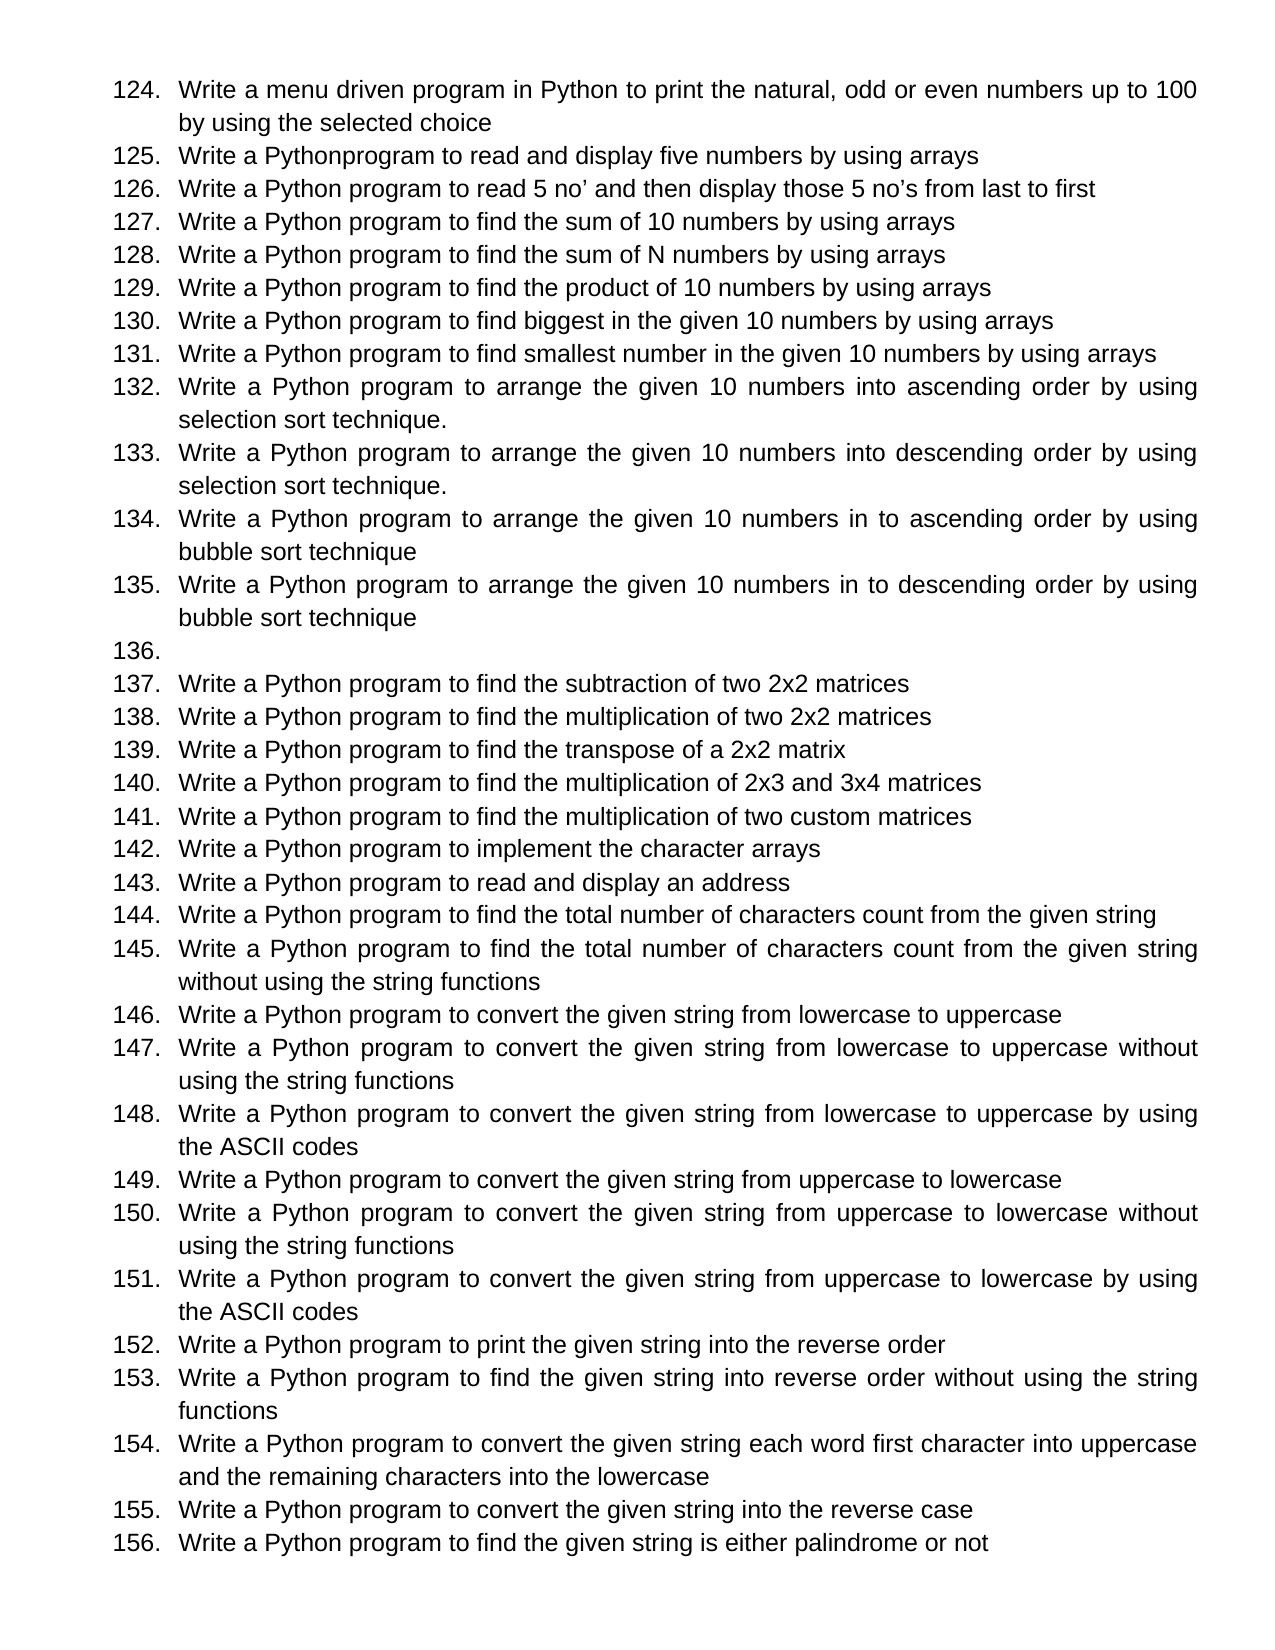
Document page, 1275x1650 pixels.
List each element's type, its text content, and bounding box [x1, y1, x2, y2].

list Write a Python program to convert the given string into the reverse case [112, 1495, 1200, 1524]
list Write a Python program to find the multiplication of two custom matrices [112, 801, 1200, 830]
list Write a Python program to arrange the given 10 numbers in to ascending order by using bubble sort technique [112, 504, 1200, 566]
list Write a Python program to find the given string is either palindrome or not [112, 1528, 1200, 1557]
list Write a Python program to find the multiplication of two 2x2 matrices [112, 702, 1200, 731]
list Write a Python program to read 5 no’ and then display those 5 no’s from last to first [112, 174, 1200, 203]
list Write a Python program to convert the given string from uppercase to lowercase by using the ASCII codes [112, 1264, 1200, 1326]
list Write a Python program to find the subtraction of two 2x2 matrices [112, 669, 1200, 698]
list Write a Python program to find the sum of N numbers by using arrays [112, 240, 1200, 269]
list Write a Python program to read and display an address [112, 867, 1200, 896]
list Write a Python program to convert the given string from uppercase to lowercase without using the string functions [112, 1198, 1200, 1259]
list Write a Python program to convert the given string each word first character into uppercase and the remaining characters into the lowercase [112, 1429, 1200, 1491]
list Write a Python program to find the transpose of a 2x2 matrix [112, 735, 1200, 764]
list Write a Python program to print the given string into the reverse order [112, 1330, 1200, 1358]
list Write a Python program to implement the character arrays [112, 834, 1200, 863]
list Write a Python program to convert the given string from uppercase to lowercase [112, 1165, 1200, 1193]
list Write a Python program to arrange the given 10 numbers into descending order by using selection sort technique. [112, 438, 1200, 500]
list Write a Python program to arrange the given 10 numbers in to descending order by using bubble sort technique [112, 570, 1200, 632]
list Write a Python program to convert the given string from lowercase to uppercase [112, 999, 1200, 1028]
list Write a Python program to convert the given string from lowercase to uppercase by using the ASCII codes [112, 1099, 1200, 1160]
list Write a Python program to find smallest number in the given 10 numbers by using arrays [112, 339, 1200, 368]
list Write a Pythonprogram to read and display five numbers by using arrays [112, 141, 1200, 170]
list Write a menu driven program in Python to print the natural, odd or even numbers up to 100 by using the selected choice [112, 75, 1200, 137]
list Write a Python program to find the total number of characters count from the given string [112, 901, 1200, 929]
list Write a Python program to convert the given string from lowercase to uppercase without using the string functions [112, 1033, 1200, 1094]
list Write a Python program to find the sum of 10 numbers by using arrays [112, 207, 1200, 236]
list Write a Python program to find the multiplication of 2x3 and 3x4 matrices [112, 768, 1200, 797]
list Write a Python program to arrange the given 10 numbers into ascending order by using selection sort technique. [112, 372, 1200, 434]
list Write a Python program to find the product of 10 numbers by using arrays [112, 273, 1200, 302]
list Write a Python program to find biggest in the given 10 numbers by using arrays [112, 306, 1200, 335]
list Write a Python program to find the given string into reverse order without using the string functions [112, 1363, 1200, 1424]
list Write a Python program to find the total number of characters count from the given string without using the string functions [112, 933, 1200, 995]
